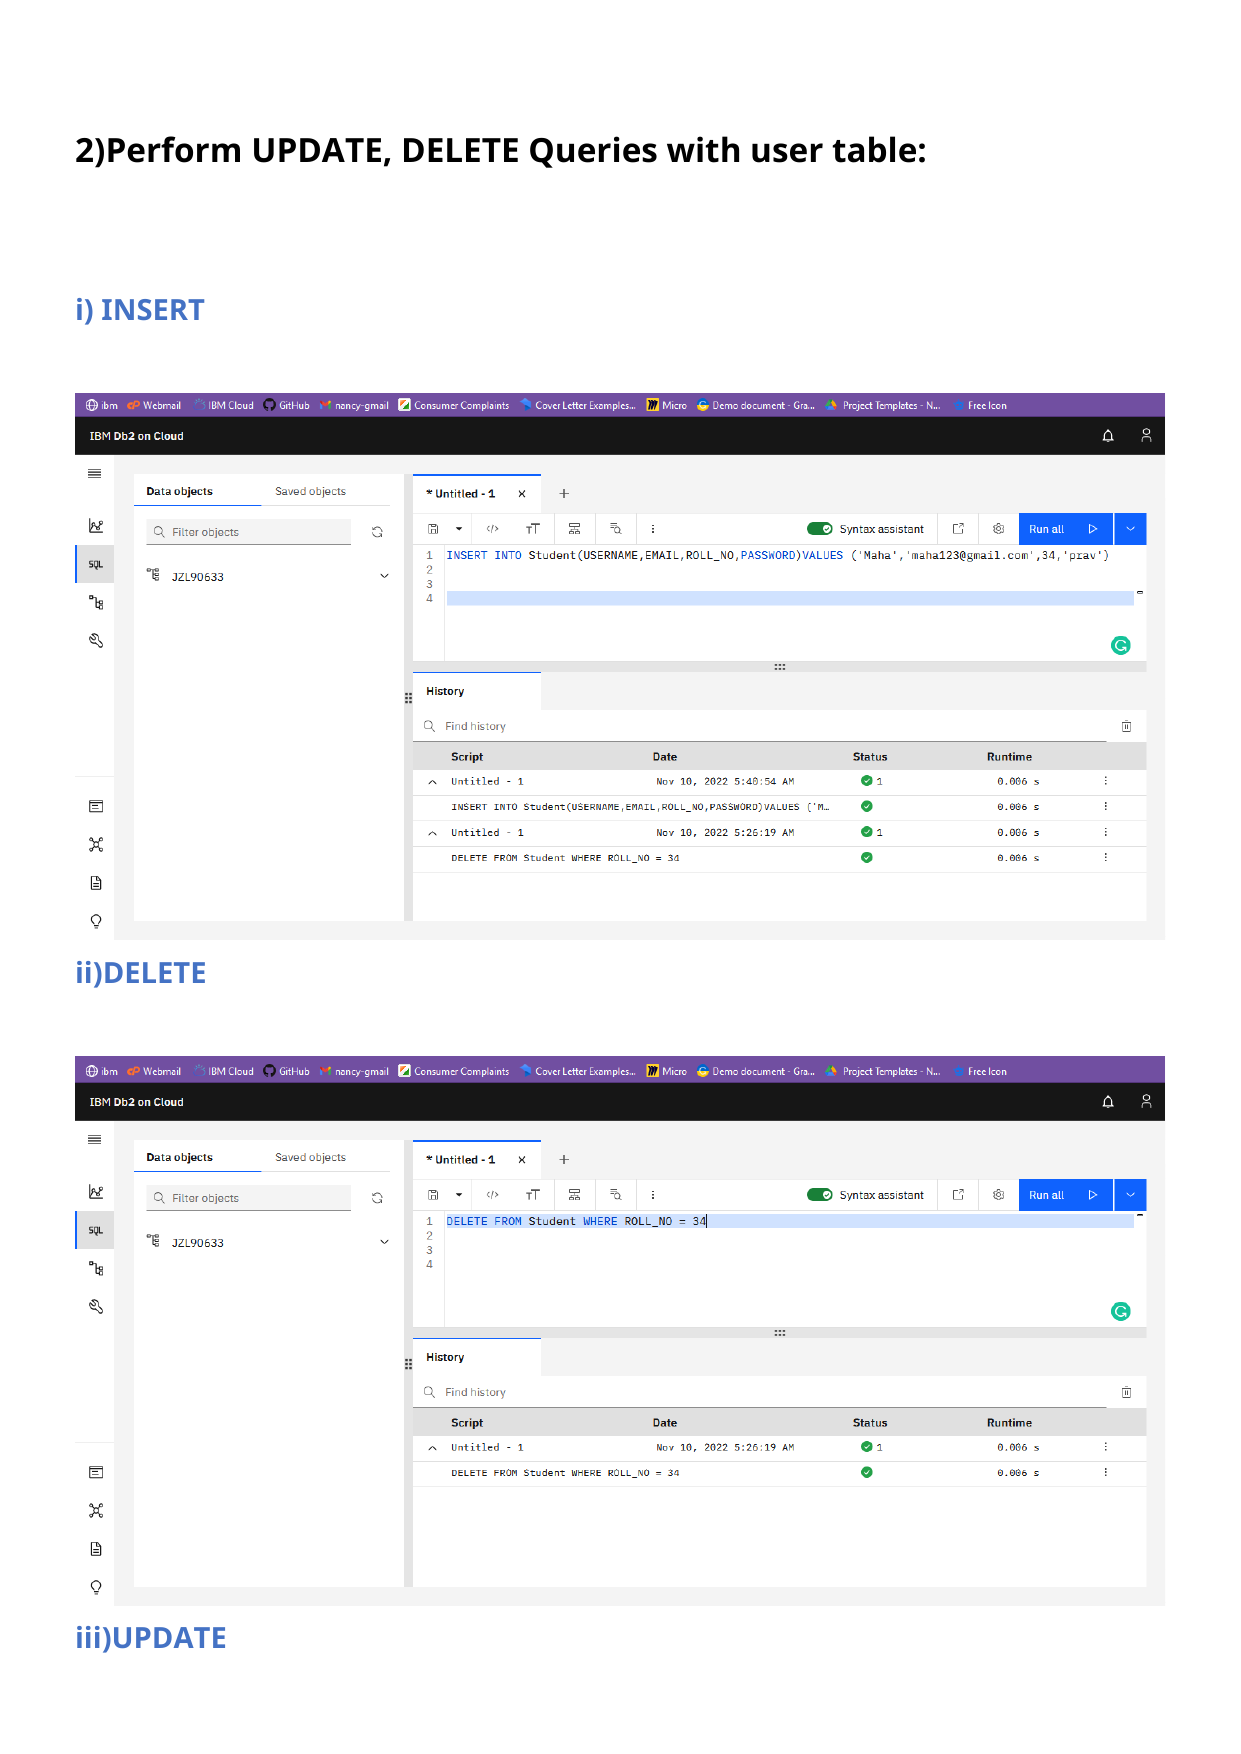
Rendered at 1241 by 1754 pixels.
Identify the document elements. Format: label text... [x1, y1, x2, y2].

picture [75, 393, 1166, 940]
text 2)Perform UPDATE, DELETE Queries with user table: [75, 127, 1165, 173]
text iii)UPDATE [75, 1618, 1165, 1657]
text ii)DELETE [75, 952, 1165, 992]
picture [75, 1056, 1166, 1606]
text i) INSERT [75, 289, 1165, 329]
